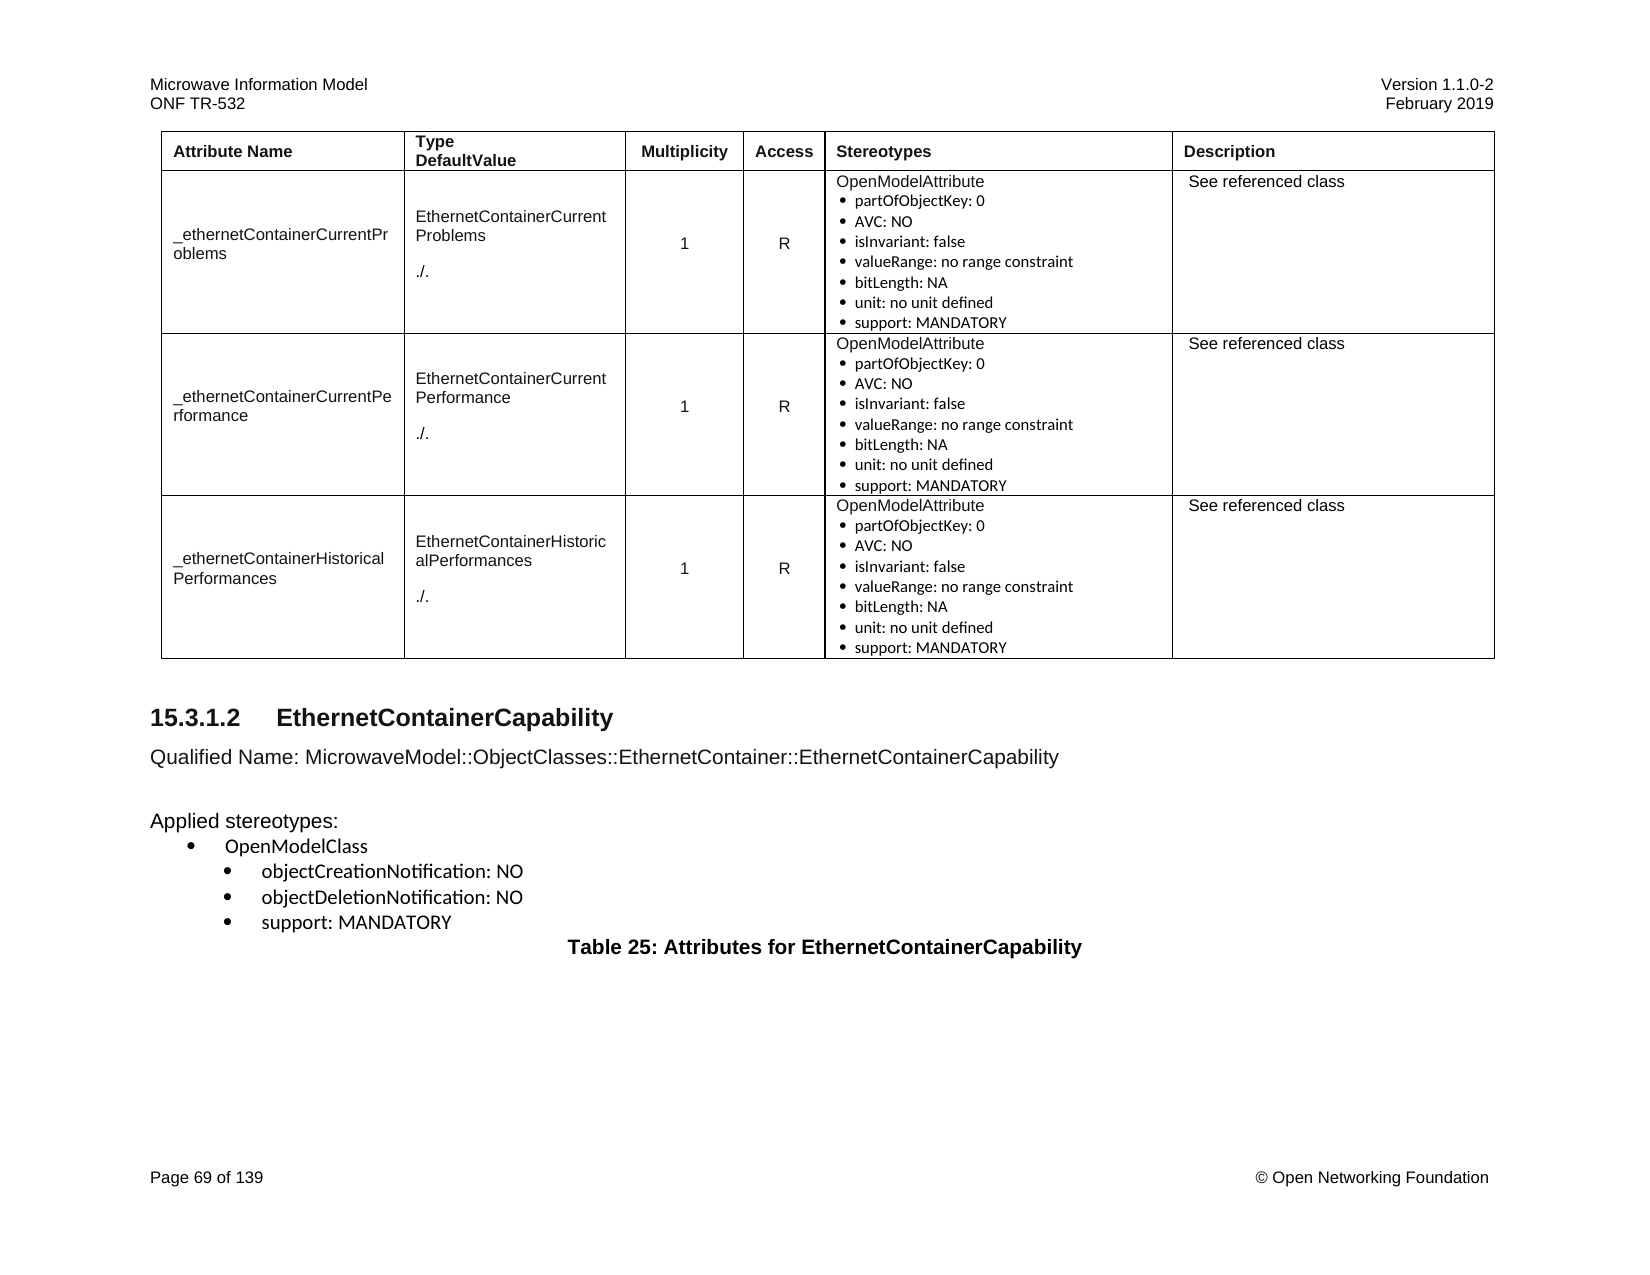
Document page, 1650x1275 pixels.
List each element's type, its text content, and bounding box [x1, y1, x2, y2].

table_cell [826, 171, 1172, 333]
text Table 25: Attributes for EthernetContainerCapability [150, 935, 1500, 959]
table_cell See referenced class [1173, 171, 1494, 333]
table_cell 1 [626, 334, 743, 495]
table_cell _ethernetContainerCurrentPerformance [162, 334, 404, 495]
table_header Access [744, 132, 824, 170]
list objectCreationNotification: NO [224, 859, 1500, 884]
list support: MANDATORY [224, 909, 1500, 935]
table_cell EthernetContainerCurrentProblems ./. [405, 171, 625, 333]
list OpenModelClass [187, 833, 1500, 859]
text Applied stereotypes: [150, 809, 1500, 833]
table_cell 1 [626, 496, 743, 658]
table_cell R [744, 496, 824, 658]
subtitle EthernetContainerCapability [150, 703, 1500, 732]
table_cell See referenced class [1173, 496, 1494, 658]
table_cell 1 [626, 171, 743, 333]
table_cell EthernetContainerCurrentPerformance ./. [405, 334, 625, 495]
table_header Multiplicity [626, 132, 743, 170]
text Qualified Name: MicrowaveModel::ObjectClasses::EthernetContainer::EthernetContainerCapability [150, 745, 1500, 769]
table_cell _ethernetContainerHistoricalPerformances [162, 496, 404, 658]
table_cell See referenced class [1173, 334, 1494, 495]
table_header Stereotypes [826, 132, 1172, 170]
table_cell EthernetContainerHistoricalPerformances ./. [405, 496, 625, 658]
table_cell _ethernetContainerCurrentProblems [162, 171, 404, 333]
table_header Attribute Name [162, 132, 404, 170]
table_cell R [744, 171, 824, 333]
list objectDeletionNotification: NO [224, 884, 1500, 909]
table_header Description [1173, 132, 1494, 170]
table_cell R [744, 334, 824, 495]
table_header Type DefaultValue [405, 132, 625, 170]
